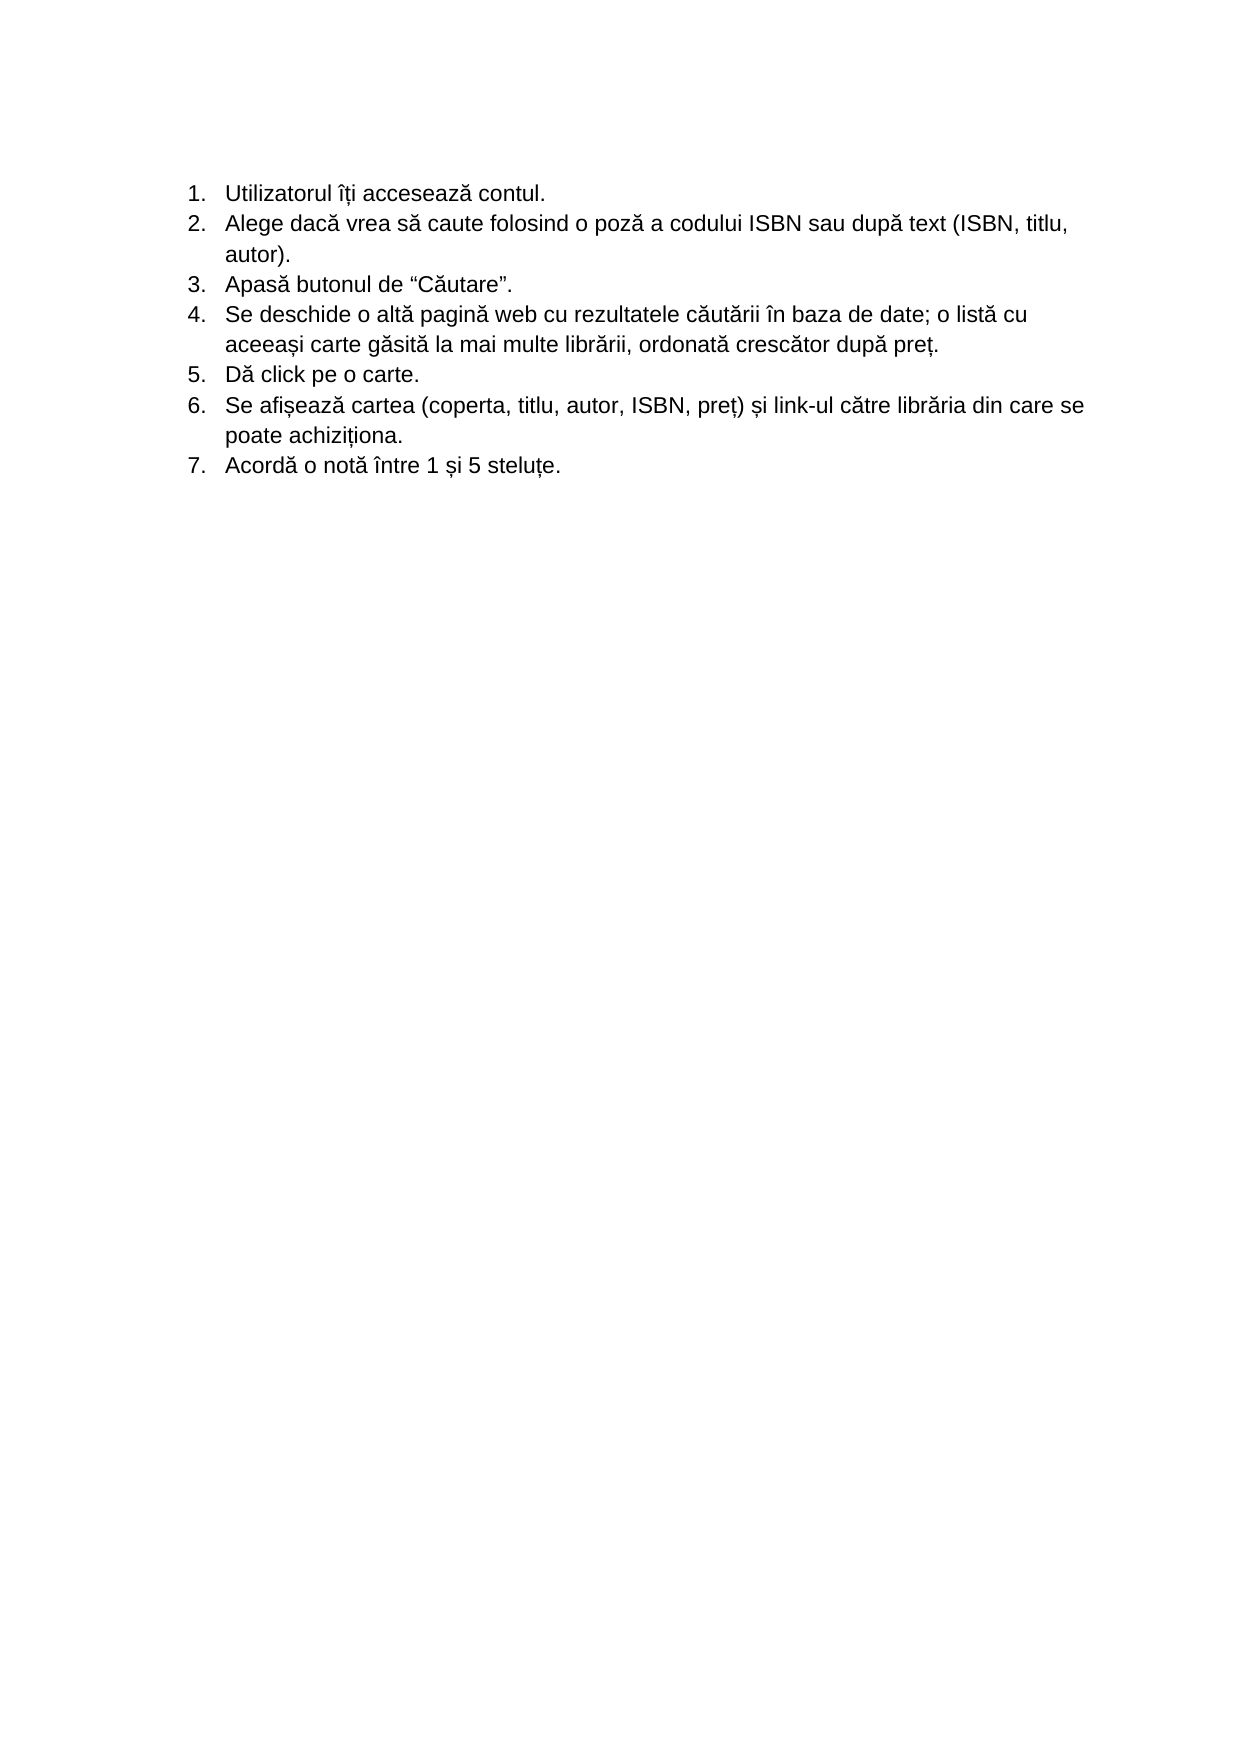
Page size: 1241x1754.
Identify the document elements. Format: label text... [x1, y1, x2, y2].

list Dă click pe o carte. [187, 361, 1090, 388]
list Apasă butonul de “Căutare”. [187, 271, 1090, 297]
list Se deschide o altă pagină web cu rezultatele căutării în baza de date; o listă cu aceeași carte găsită la mai multe librării, ordonată crescător după preț. [187, 301, 1090, 358]
list Se afișează cartea (coperta, titlu, autor, ISBN, preț) și link-ul către librăria din care se poate achiziționa. [187, 392, 1090, 448]
list Alege dacă vrea să caute folosind o poză a codului ISBN sau după text (ISBN, titlu, autor). [187, 210, 1090, 267]
list Acordă o notă între 1 și 5 steluțe. [187, 452, 1090, 478]
list Utilizatorul îți accesează contul. [187, 180, 1090, 207]
